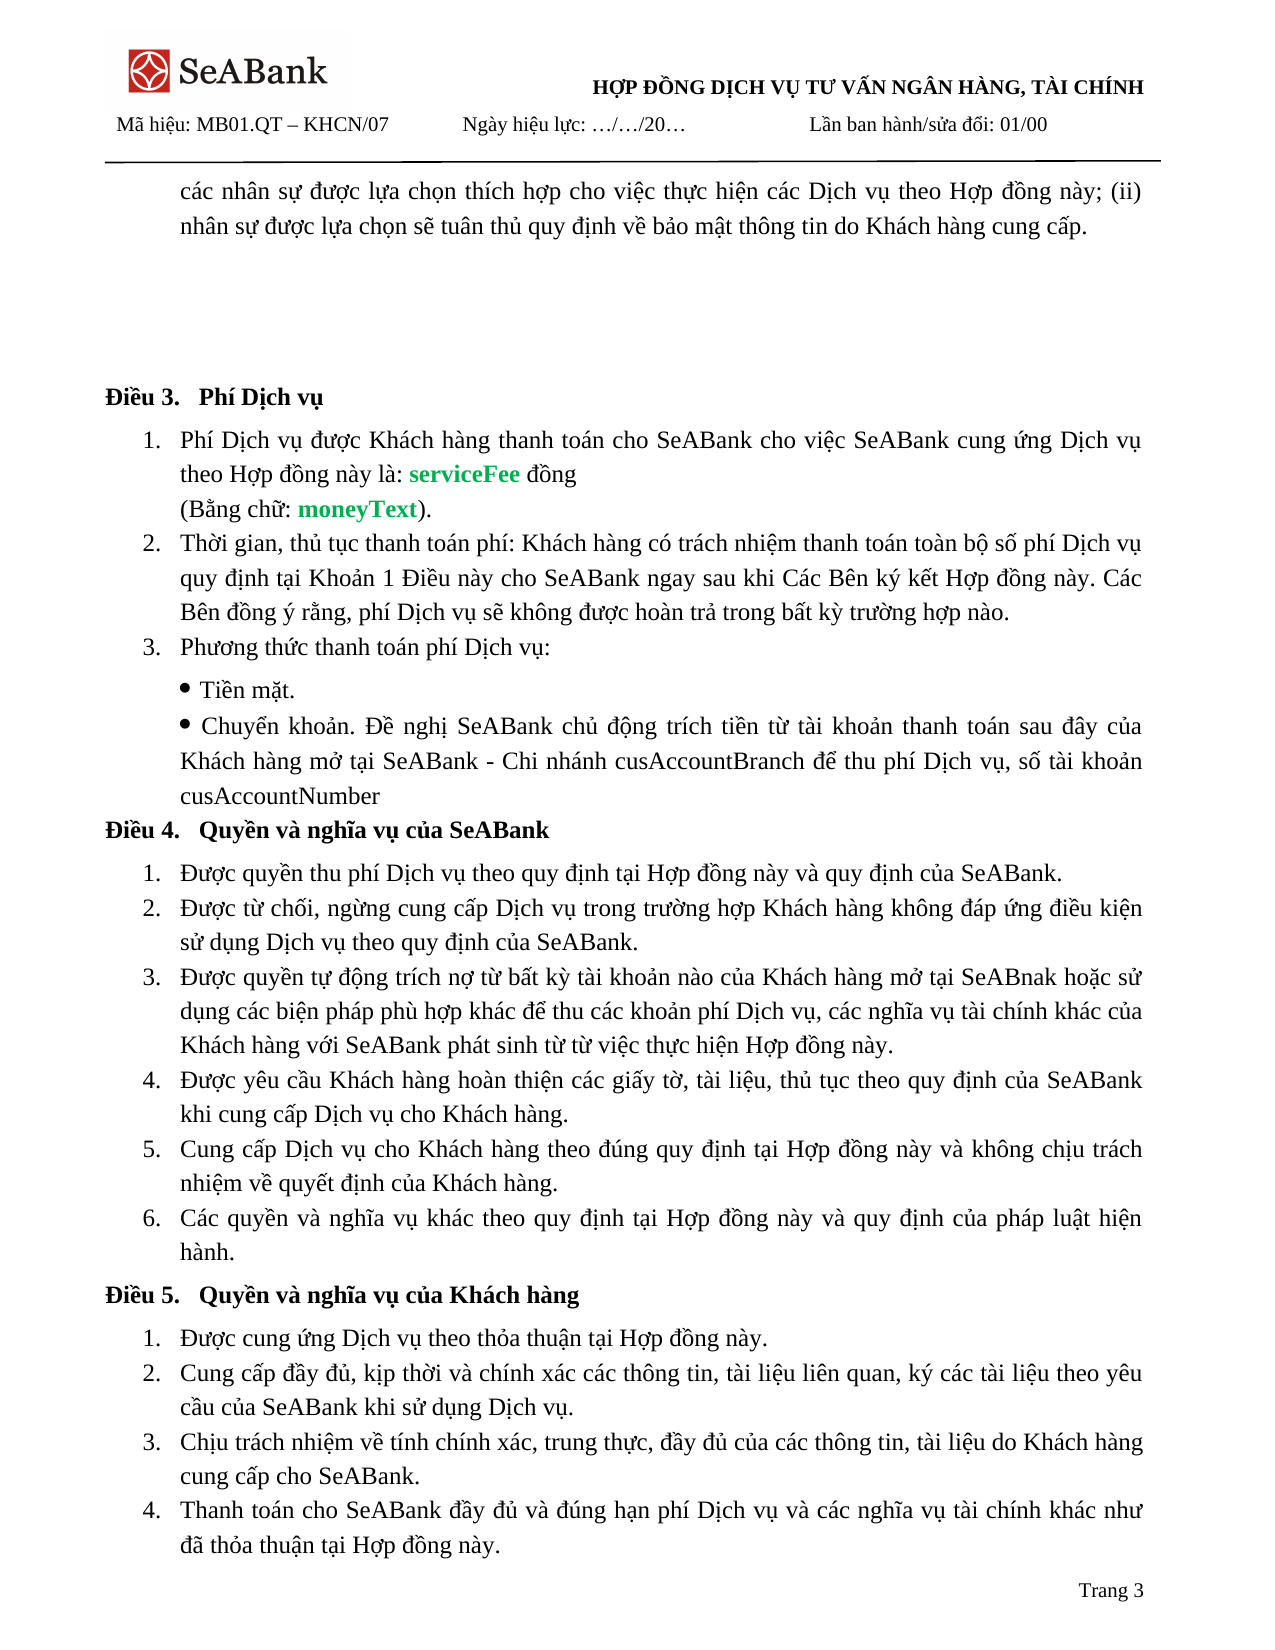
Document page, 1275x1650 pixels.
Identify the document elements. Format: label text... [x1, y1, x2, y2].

list Thanh toán cho SeABank đầy đủ và đúng hạn phí Dịch vụ và các nghĩa vụ tài chính khác như đã thỏa thuận tại Hợp đồng này. [142, 1496, 1144, 1559]
list Được yêu cầu Khách hàng hoàn thiện các giấy tờ, tài liệu, thủ tục theo quy định của SeABank khi cung cấp Dịch vụ cho Khách hàng. [142, 1065, 1144, 1128]
list Được từ chối, ngừng cung cấp Dịch vụ trong trường hợp Khách hàng không đáp ứng điều kiện sử dụng Dịch vụ theo quy định của SeABank. [142, 893, 1144, 956]
list Phương thức thanh toán phí Dịch vụ: [142, 632, 1144, 661]
list (Bằng chữ: moneyText). [180, 494, 1144, 523]
picture [105, 28, 350, 114]
list Quyền và nghĩa vụ của SeABank [105, 815, 1144, 844]
list Phí Dịch vụ [105, 382, 1144, 411]
list Được quyền tự động trích nợ từ bất kỳ tài khoản nào của Khách hàng mở tại SeABnak hoặc sử dụng các biện pháp phù hợp khác để thu các khoản phí Dịch vụ, các nghĩa vụ tài chính khác của Khách hàng với SeABank phát sinh từ từ việc thực hiện Hợp đồng này. [142, 962, 1144, 1059]
list Quyền và nghĩa vụ của Khách hàng [105, 1280, 1144, 1309]
list Chịu trách nhiệm về tính chính xác, trung thực, đầy đủ của các thông tin, tài liệu do Khách hàng cung cấp cho SeABank. [142, 1427, 1144, 1490]
list Cung cấp đầy đủ, kịp thời và chính xác các thông tin, tài liệu liên quan, ký các tài liệu theo yêu cầu của SeABank khi sử dụng Dịch vụ. [142, 1358, 1144, 1421]
text Tiền mặt. [180, 675, 1144, 704]
list Thời gian, thủ tục thanh toán phí: Khách hàng có trách nhiệm thanh toán toàn bộ số phí Dịch vụ quy định tại Khoản 1 Điều này cho SeABank ngay sau khi Các Bên ký kết Hợp đồng này. Các Bên đồng ý rằng, phí Dịch vụ sẽ không được hoàn trả trong bất kỳ trường hợp nào. [142, 528, 1144, 626]
list Phí Dịch vụ được Khách hàng thanh toán cho SeABank cho việc SeABank cung ứng Dịch vụ theo Hợp đồng này là: serviceFee đồng [142, 425, 1144, 488]
list Các quyền và nghĩa vụ khác theo quy định tại Hợp đồng này và quy định của pháp luật hiện hành. [142, 1203, 1144, 1266]
text Chuyển khoản. Đề nghị SeABank chủ động trích tiền từ tài khoản thanh toán sau đây của Khách hàng mở tại SeABank - Chi nhánh cusAccountBranch để thu phí Dịch vụ, số tài khoản cusAccountNumber [180, 711, 1144, 810]
list Được quyền thu phí Dịch vụ theo quy định tại Hợp đồng này và quy định của SeABank. [142, 858, 1144, 887]
list Cung cấp Dịch vụ cho Khách hàng theo đúng quy định tại Hợp đồng này và không chịu trách nhiệm về quyết định của Khách hàng. [142, 1134, 1144, 1197]
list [142, 176, 1144, 240]
list Được cung ứng Dịch vụ theo thỏa thuận tại Hợp đồng này. [142, 1323, 1144, 1352]
